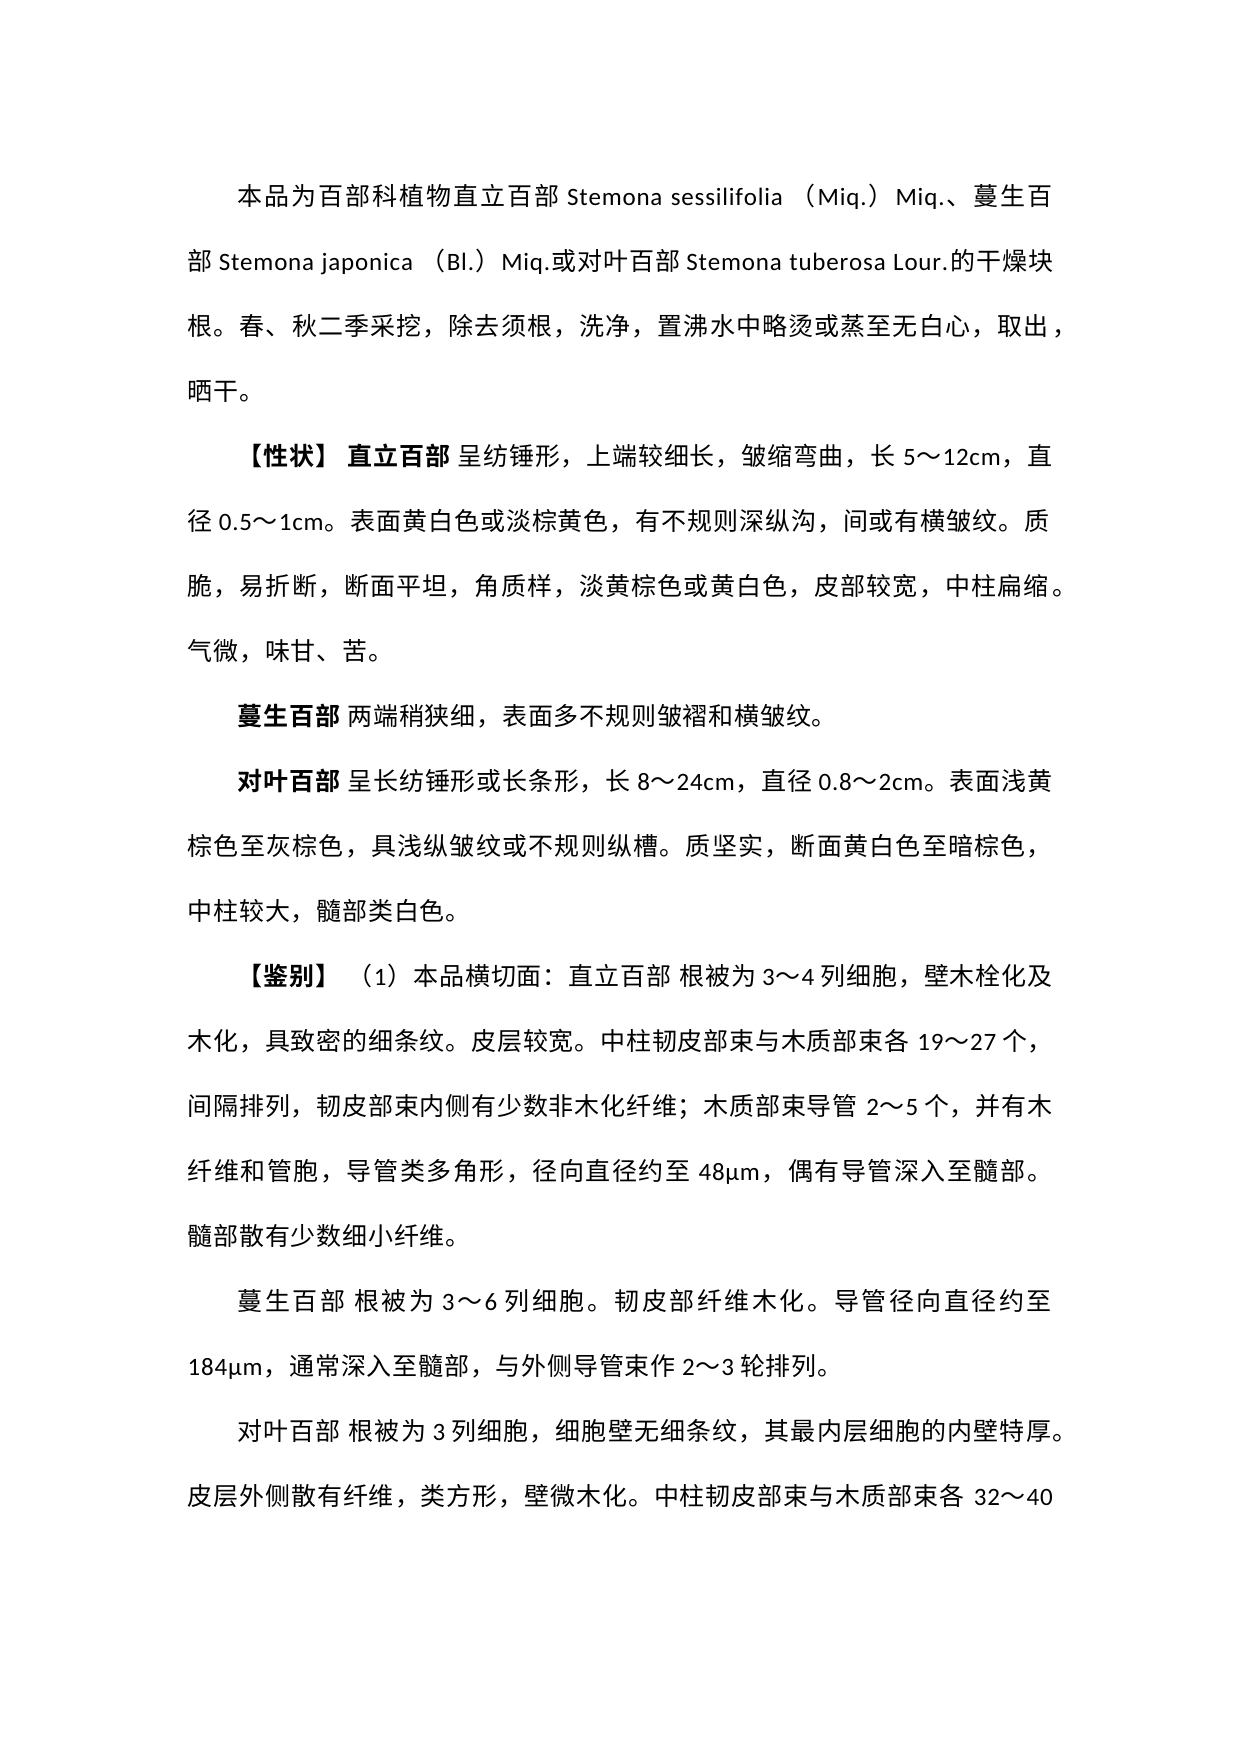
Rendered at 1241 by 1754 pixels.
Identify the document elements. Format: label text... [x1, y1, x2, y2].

text 本品为百部科植物直立百部Stemona sessilifolia （Miq.）Miq.、蔓生百部Stemona japonica （Bl.）Miq.或对叶百部Stemona tuberosa Lour.的干燥块根。春、秋二季采挖，除去须根，洗净，置沸水中略烫或蒸至无白心，取出，晒干。 [187, 162, 1053, 422]
text 【性状】 直立百部 呈纺锤形，上端较细长，皱缩弯曲，长5～12cm，直径0.5～1cm。表面黄白色或淡棕黄色，有不规则深纵沟，间或有横皱纹。质脆，易折断，断面平坦，角质样，淡黄棕色或黄白色，皮部较宽，中柱扁缩。气微，味甘、苦。 [187, 422, 1053, 682]
text 蔓生百部 两端稍狭细，表面多不规则皱褶和横皱纹。 [187, 682, 1053, 747]
text 【鉴别】 （1）本品横切面：直立百部 根被为3～4列细胞，壁木栓化及木化，具致密的细条纹。皮层较宽。中柱韧皮部束与木质部束各19～27个，间隔排列，韧皮部束内侧有少数非木化纤维；木质部束导管2～5个，并有木纤维和管胞，导管类多角形，径向直径约至48μm，偶有导管深入至髓部。髓部散有少数细小纤维。 [187, 942, 1053, 1267]
text 蔓生百部 根被为3～6列细胞。韧皮部纤维木化。导管径向直径约至184μm，通常深入至髓部，与外侧导管束作2～3轮排列。 [187, 1267, 1053, 1397]
text 对叶百部 呈长纺锤形或长条形，长8～24cm，直径0.8～2cm。表面浅黄棕色至灰棕色，具浅纵皱纹或不规则纵槽。质坚实，断面黄白色至暗棕色，中柱较大，髓部类白色。 [187, 747, 1053, 942]
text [187, 1397, 1053, 1527]
